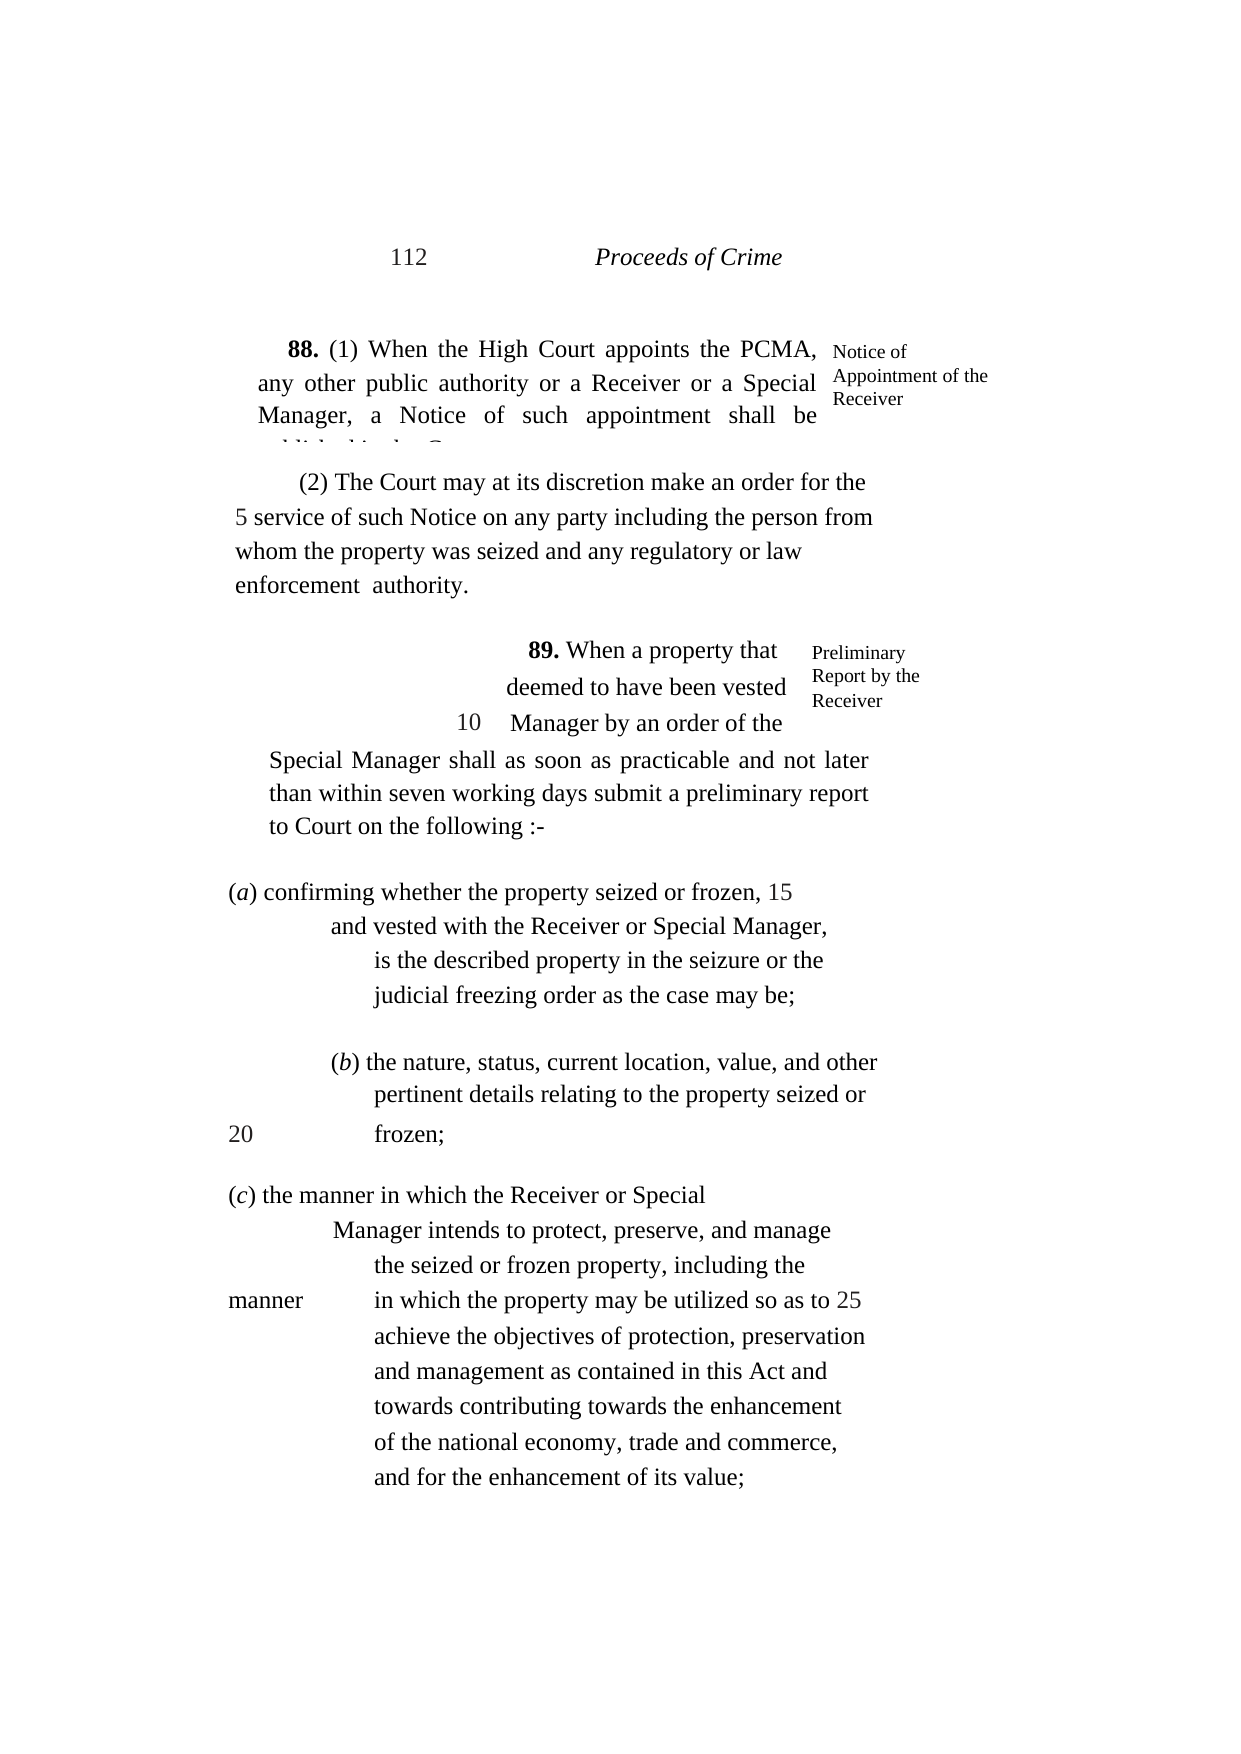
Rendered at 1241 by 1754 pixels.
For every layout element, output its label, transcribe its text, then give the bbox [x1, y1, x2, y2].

text (b) the nature, status, current location, value, and other pertinent details relating to the property seized or [331, 1047, 880, 1108]
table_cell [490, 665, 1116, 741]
text 20 frozen; [228, 1119, 1090, 1148]
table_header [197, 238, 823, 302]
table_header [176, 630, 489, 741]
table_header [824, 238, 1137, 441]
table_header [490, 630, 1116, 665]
text (c) the manner in which the Receiver or Special Manager intends to protect, preserve, and manage the seized or frozen property, including the manner in which the property may be utilized so as to 25 achieve the objectives of protection, preservation and management as contained in this Act and towards contributing towards the enhancement of the national economy, trade and commerce, and for the enhancement of its value; [228, 1180, 880, 1491]
text Special Manager shall as soon as practicable and not later than within seven working days submit a preliminary report to Court on the following :- [269, 745, 869, 839]
text (a) confirming whether the property seized or frozen, 15 and vested with the Receiver or Special Manager, is the described property in the seizure or the judicial freezing order as the case may be; [228, 877, 880, 1009]
text (2) The Court may at its discretion make an order for the 5 service of such Notice on any party including the person from whom the property was seized and any regulatory or law enforcement authority. [235, 467, 880, 599]
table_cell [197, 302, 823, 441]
